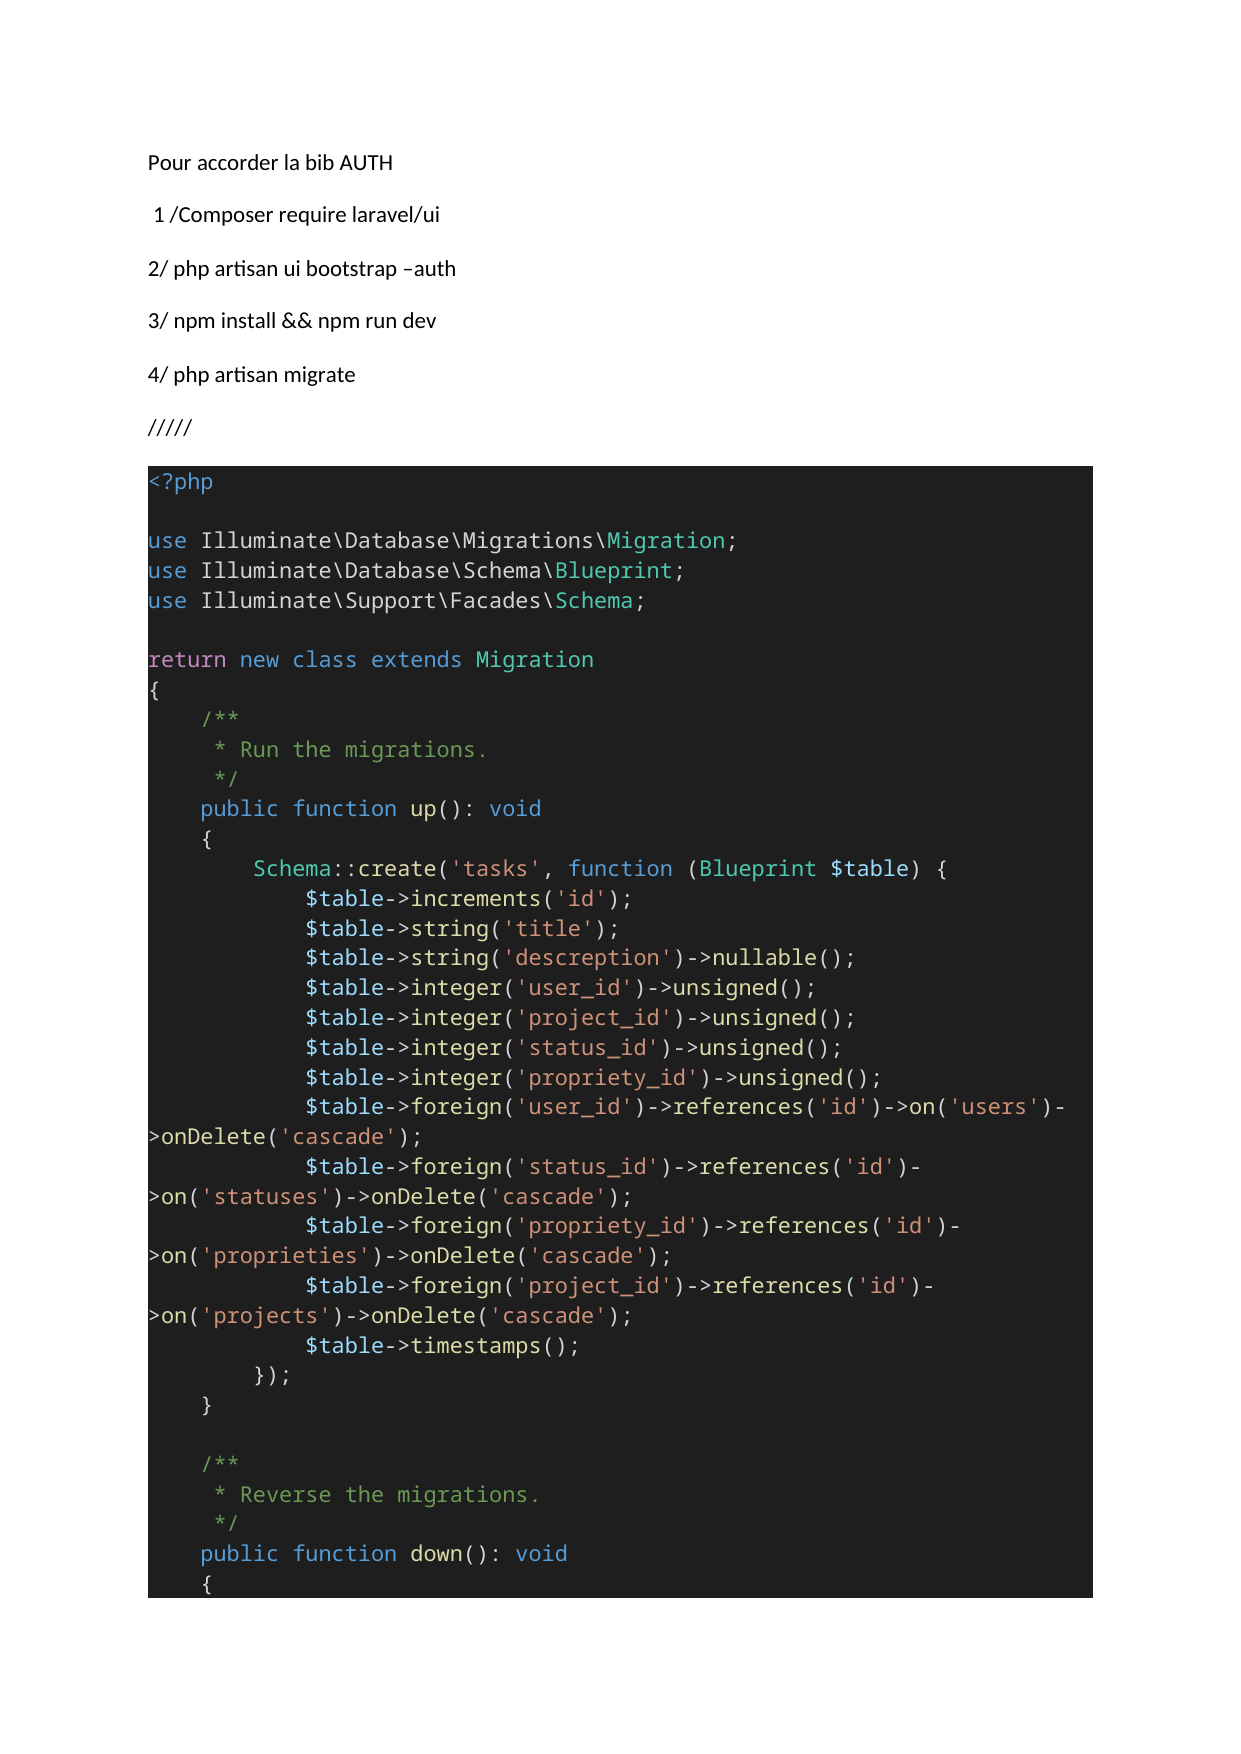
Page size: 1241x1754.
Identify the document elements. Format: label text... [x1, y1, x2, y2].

text $table->integer('project_id')->unsigned(); [148, 1002, 1093, 1032]
text 1 /Composer require laravel/ui [148, 201, 1093, 229]
text $table->string('descreption')->nullable(); [148, 942, 1093, 972]
text }); [148, 1359, 1093, 1389]
text $table->integer('propriety_id')->unsigned(); [148, 1062, 1093, 1091]
text * Reverse the migrations. [148, 1479, 1093, 1508]
text { [148, 1568, 1093, 1598]
text { [148, 823, 1093, 853]
text $table->foreign('propriety_id')->references('id')->on('proprieties')->onDelete('cascade'); [148, 1211, 1093, 1270]
text } [148, 1389, 1093, 1419]
text $table->string('title'); [148, 913, 1093, 942]
text $table->increments('id'); [148, 883, 1093, 913]
text public function down(): void [148, 1538, 1093, 1568]
text use Illuminate\Support\Facades\Schema; [148, 585, 1093, 615]
text use Illuminate\Database\Schema\Blueprint; [148, 555, 1093, 585]
text Schema::create('tasks', function (Blueprint $table) { [148, 853, 1093, 883]
text return new class extends Migration [148, 644, 1093, 674]
text public function up(): void [148, 793, 1093, 823]
text 4/ php artisan migrate [148, 360, 1093, 388]
text $table->integer('user_id')->unsigned(); [148, 972, 1093, 1002]
text $table->integer('status_id')->unsigned(); [148, 1032, 1093, 1062]
text * Run the migrations. [148, 734, 1093, 764]
text $table->foreign('user_id')->references('id')->on('users')->onDelete('cascade'); [148, 1091, 1093, 1151]
text */ [148, 764, 1093, 793]
text <?php [148, 466, 1093, 496]
text 3/ npm install && npm run dev [148, 307, 1093, 335]
text */ [148, 1508, 1093, 1538]
text Pour accorder la bib AUTH [148, 148, 1093, 176]
text 2/ php artisan ui bootstrap –auth [148, 254, 1093, 282]
text { [148, 674, 1093, 704]
text ///// [148, 413, 1093, 441]
text $table->timestamps(); [148, 1330, 1093, 1359]
text /** [148, 704, 1093, 734]
text $table->foreign('status_id')->references('id')->on('statuses')->onDelete('cascade'); [148, 1151, 1093, 1211]
text use Illuminate\Database\Migrations\Migration; [148, 525, 1093, 555]
text /** [148, 1449, 1093, 1479]
text $table->foreign('project_id')->references('id')->on('projects')->onDelete('cascade'); [148, 1270, 1093, 1330]
